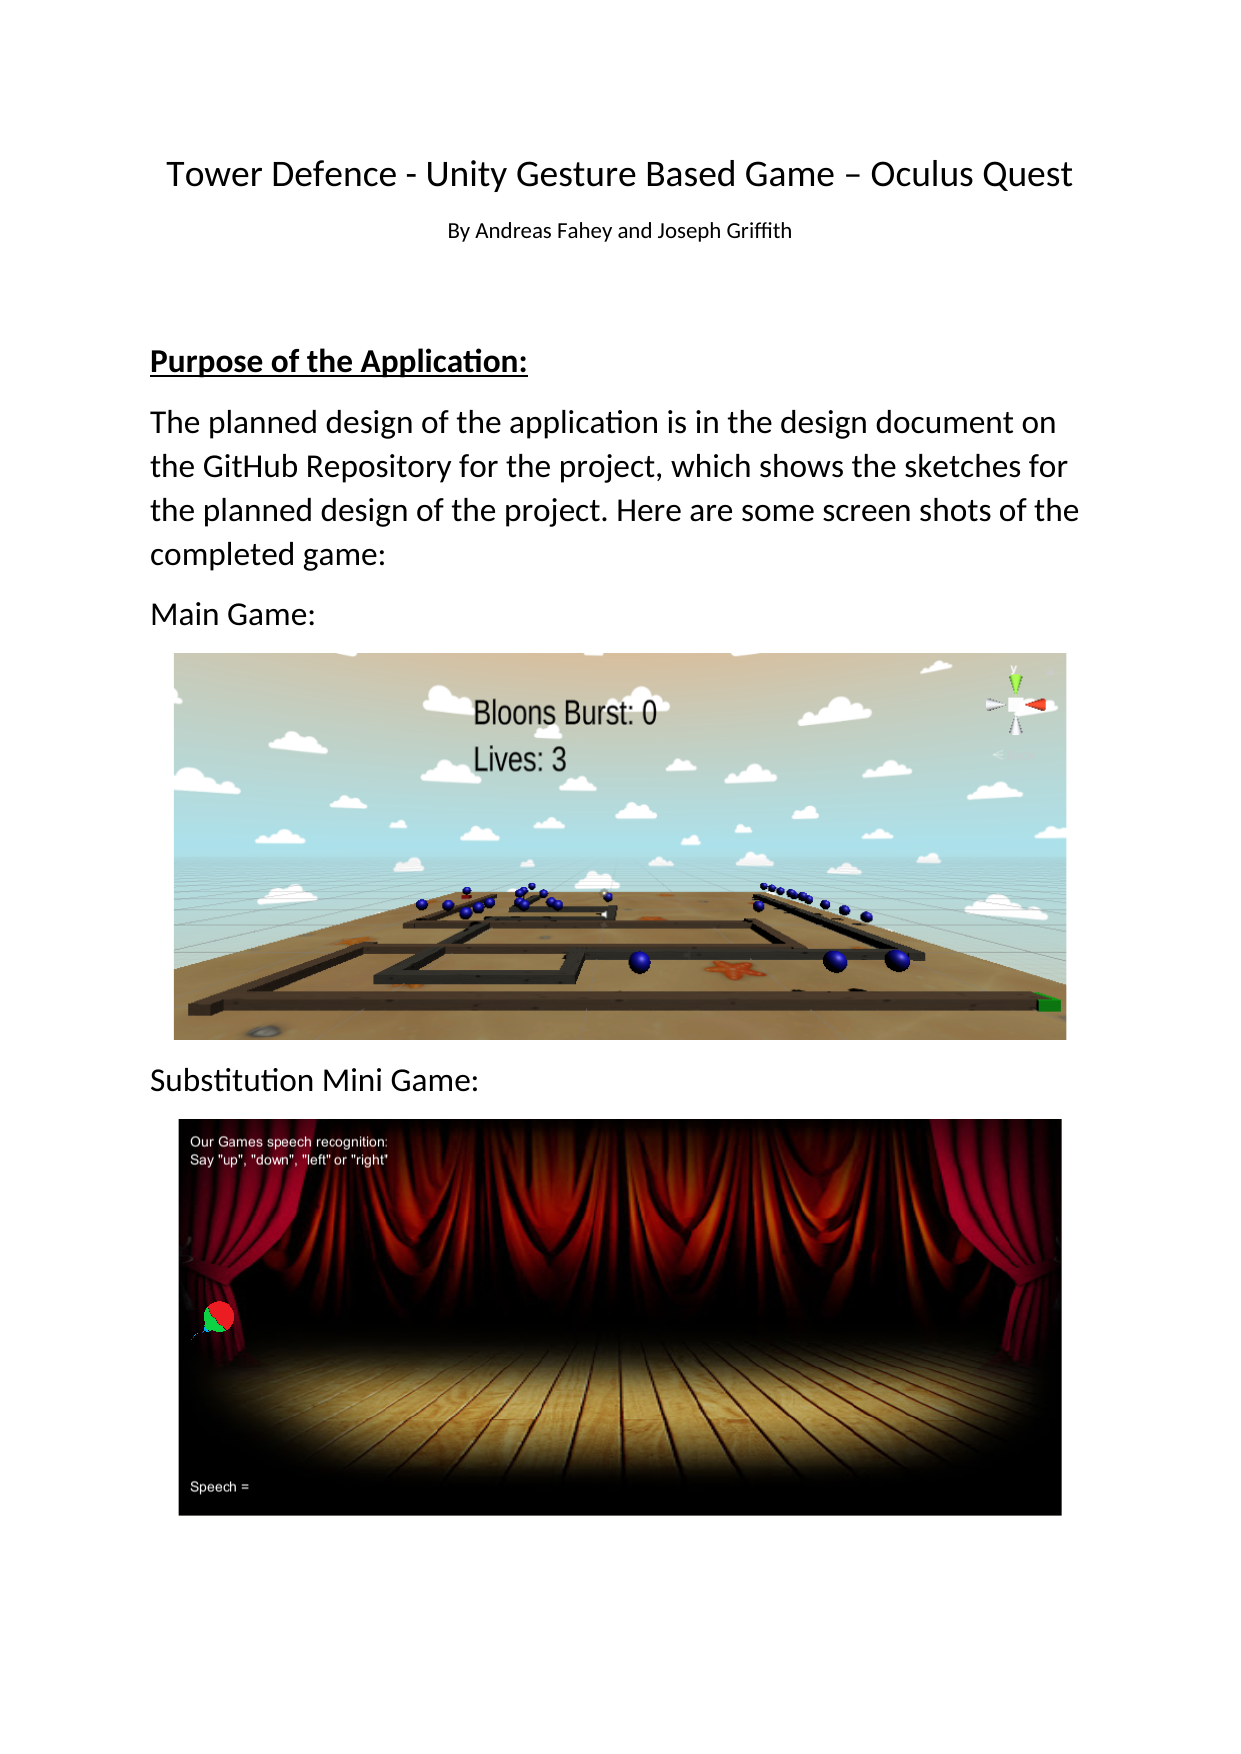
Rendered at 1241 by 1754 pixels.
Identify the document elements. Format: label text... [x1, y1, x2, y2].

text Substitution Mini Game: [150, 1058, 1090, 1099]
text The planned design of the application is in the design document on the GitHub Repository for the project, which shows the sketches for the planned design of the project. Here are some screen shots of the completed game: [150, 401, 1090, 573]
text Tower Defence - Unity Gesture Based Game – Oculus Quest [150, 150, 1090, 196]
picture [178, 1119, 1062, 1516]
text Purpose of the Application: [150, 340, 1090, 381]
text By Andreas Fahey and Joseph Griffith [150, 216, 1090, 244]
text Main Game: [150, 593, 1090, 634]
picture [173, 653, 1067, 1040]
